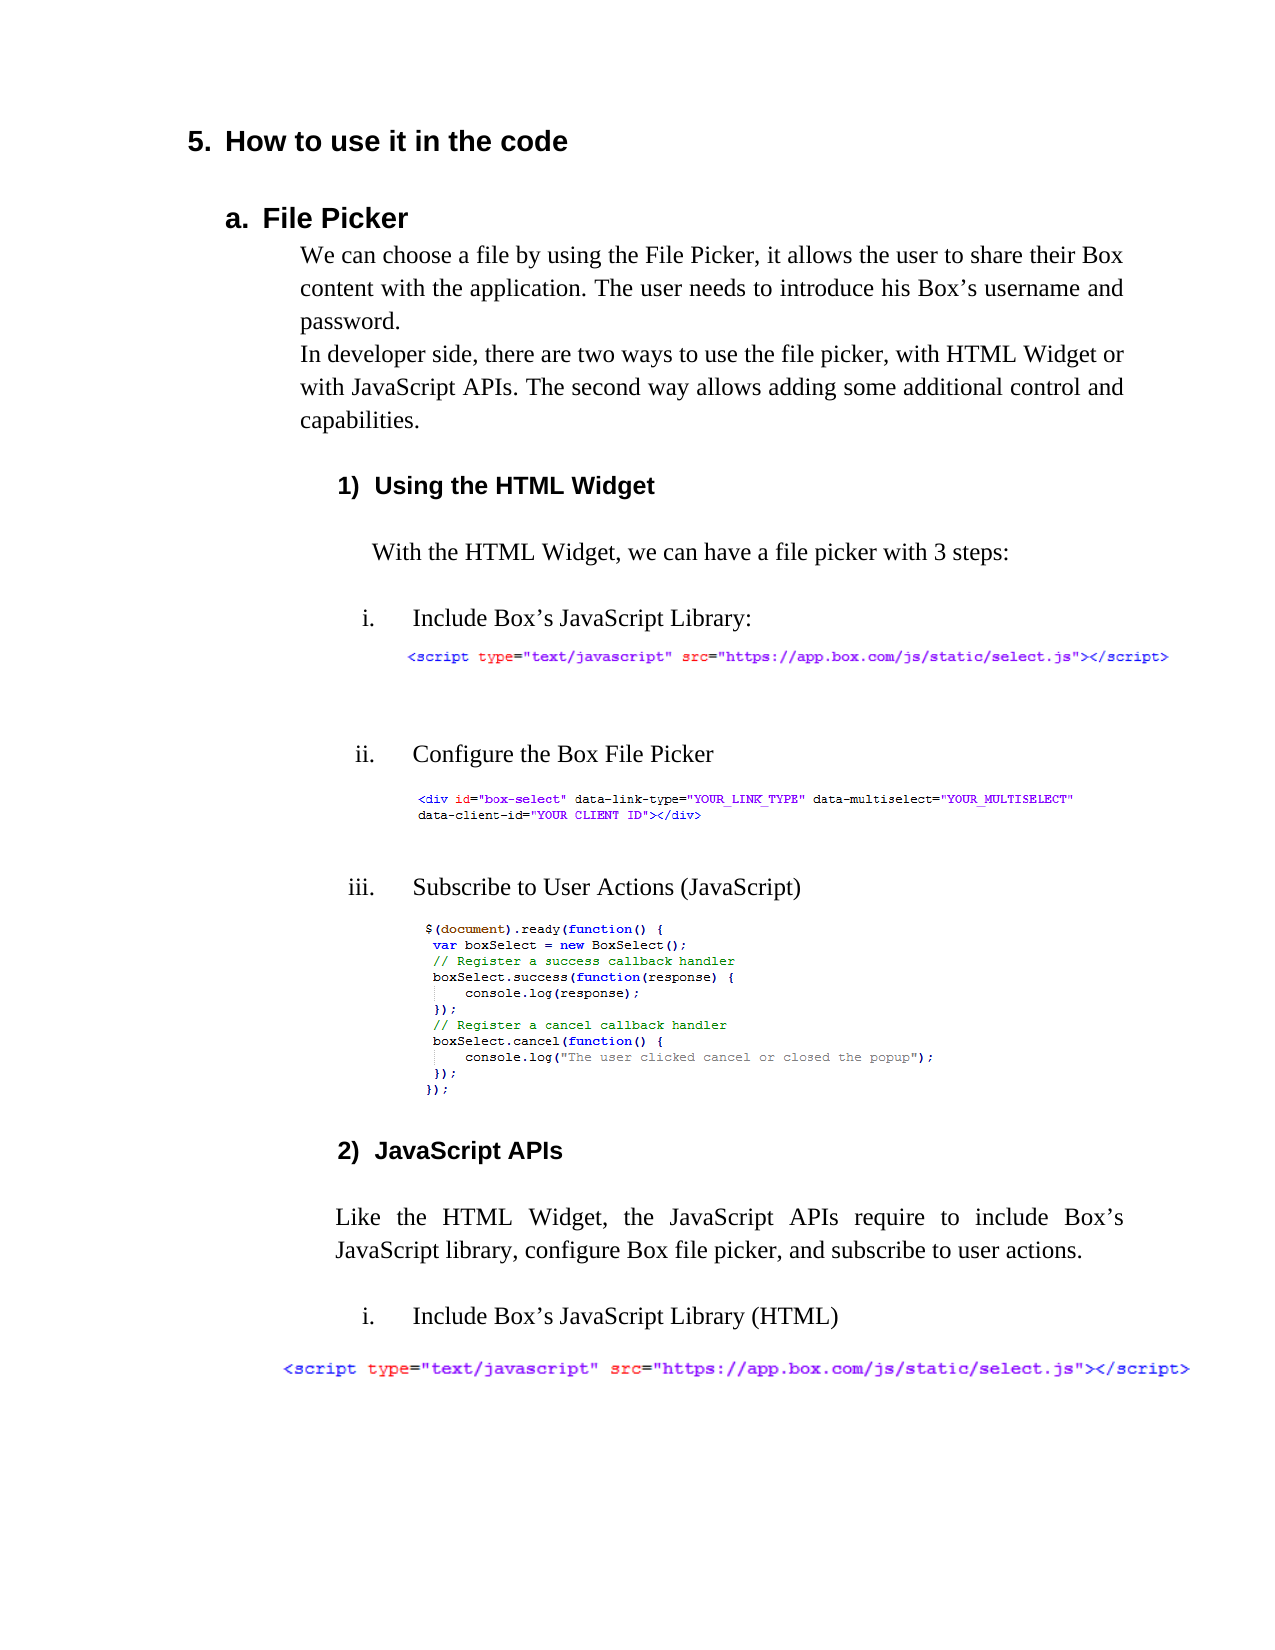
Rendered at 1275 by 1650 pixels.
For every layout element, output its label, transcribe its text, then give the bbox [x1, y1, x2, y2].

picture [418, 916, 935, 1101]
subtitle Include Box’s JavaScript Library: [375, 603, 1125, 632]
subtitle Include Box’s JavaScript Library (HTML) [375, 1301, 1125, 1329]
list We can choose a file by using the File Picker, it allows the user to share their Box content with the application. The user needs to introduce his Box’s username and password. [300, 240, 1125, 335]
subtitle Configure the Box File Picker [375, 739, 1125, 768]
subtitle JavaScript APIs [337, 1136, 1125, 1164]
list Like the HTML Widget, the JavaScript APIs require to include Box’s JavaScript library, configure Box file picker, and subscribe to user actions. [335, 1202, 1125, 1263]
picture [278, 1355, 1191, 1377]
subtitle Subscribe to User Actions (JavaScript) [375, 872, 1125, 900]
picture [413, 789, 1079, 821]
subtitle File Picker [225, 201, 1125, 235]
subtitle How to use it in the code [187, 124, 1125, 158]
picture [403, 645, 1169, 665]
list With the HTML Widget, we can have a file picker with 3 steps: [372, 537, 1125, 566]
subtitle Using the HTML Widget [337, 471, 1125, 500]
list In developer side, there are two ways to use the file picker, with HTML Widget or with JavaScript APIs. The second way allows adding some additional control and capabilities. [300, 339, 1125, 434]
